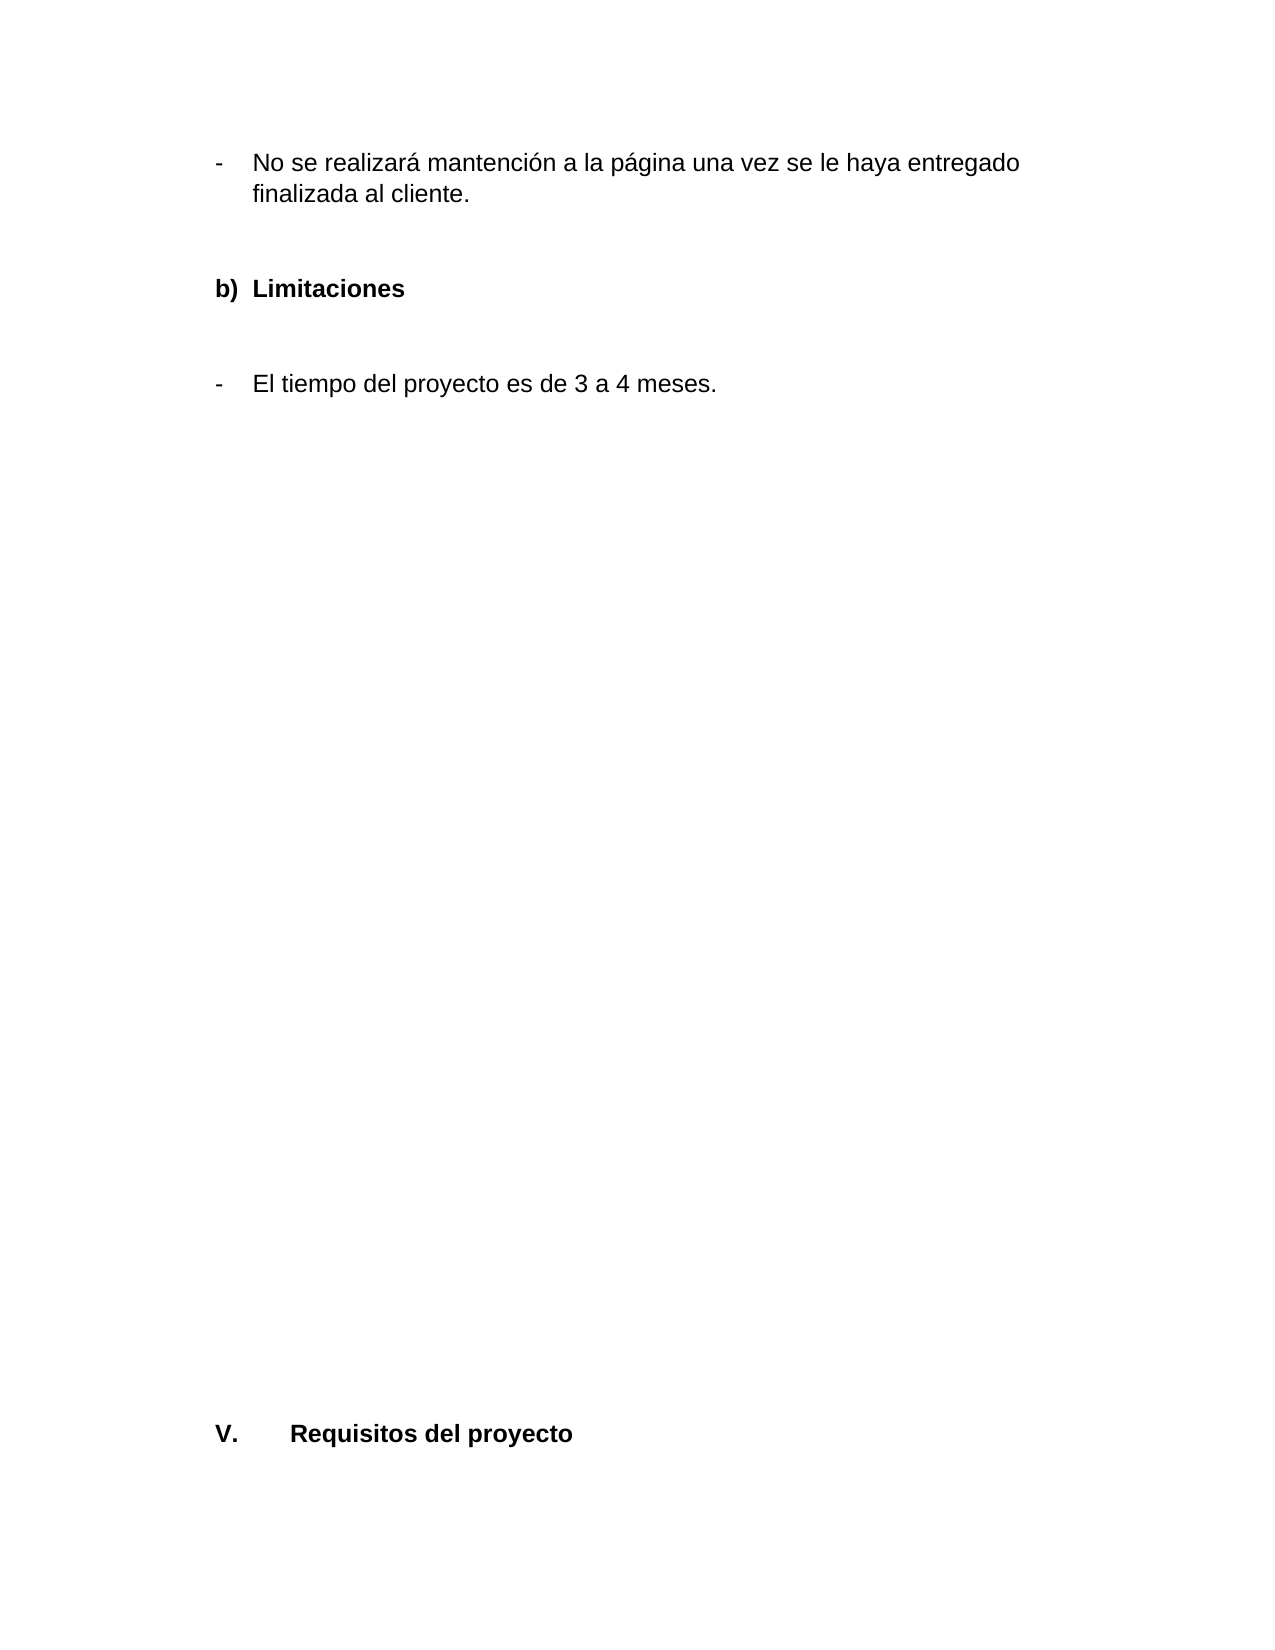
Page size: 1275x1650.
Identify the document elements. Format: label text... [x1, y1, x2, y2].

list Limitaciones [215, 274, 1098, 303]
list No se realizará mantención a la página una vez se le haya entregado finalizada al cliente. [215, 148, 1098, 207]
list El tiempo del proyecto es de 3 a 4 meses. [215, 369, 1098, 398]
list Requisitos del proyecto [215, 1419, 1098, 1448]
